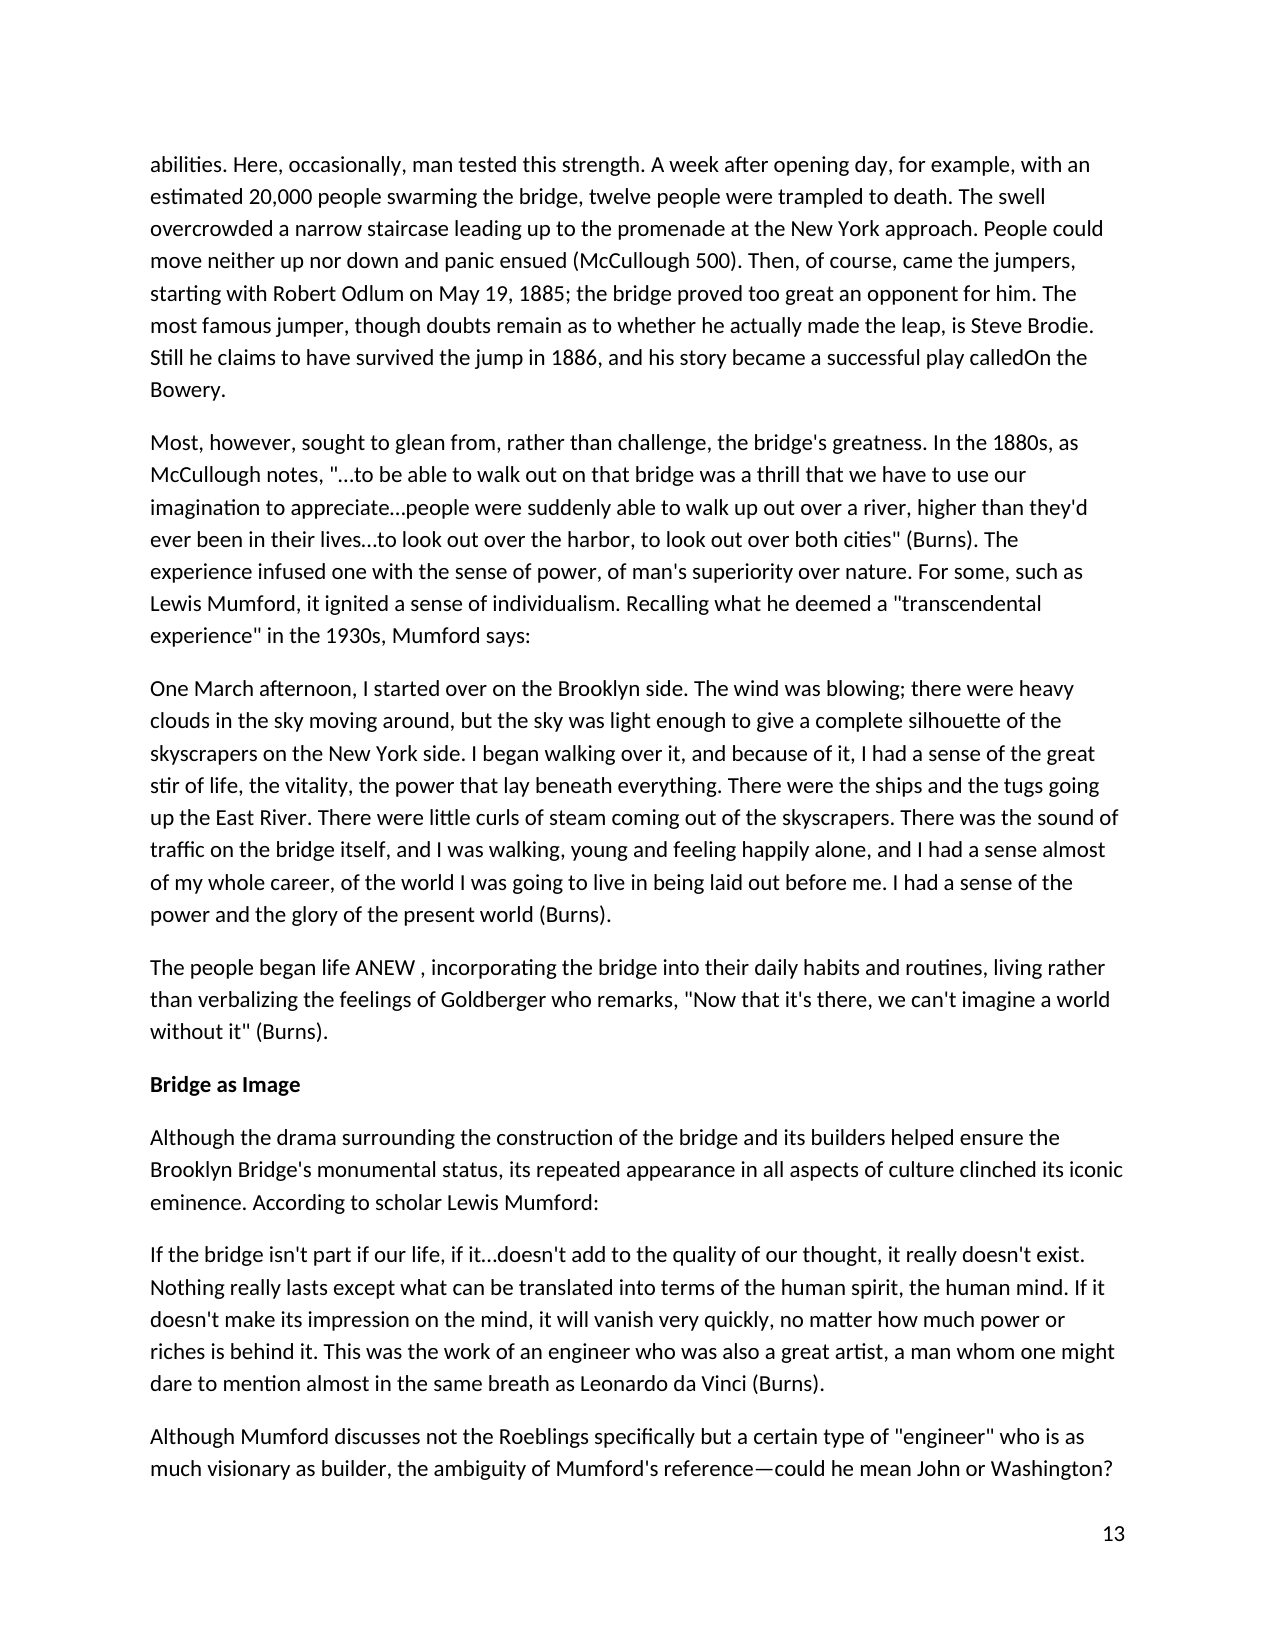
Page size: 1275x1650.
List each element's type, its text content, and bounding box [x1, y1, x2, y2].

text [150, 150, 1125, 403]
text Although the drama surrounding the construction of the bridge and its builders helped ensure the Brooklyn Bridge's monumental status, its repeated appearance in all aspects of culture clinched its iconic eminence. According to scholar Lewis Mumford: [150, 1123, 1125, 1216]
text Bridge as Image [150, 1070, 1125, 1098]
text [150, 1422, 1125, 1483]
text Most, however, sought to glean from, rather than challenge, the bridge's greatness. In the 1880s, as McCullough notes, "…to be able to walk out on that bridge was a thrill that we have to use our imagination to appreciate…people were suddenly able to walk up out over a river, higher than they'd ever been in their lives…to look out over the harbor, to look out over both cities" (Burns). The experience infused one with the sense of power, of man's superiority over nature. For some, such as Lewis Mumford, it ignited a sense of individualism. Recalling what he deemed a "transcendental experience" in the 1930s, Mumford says: [150, 428, 1125, 649]
text The people began life ANEW , incorporating the bridge into their daily habits and routines, living rather than verbalizing the feelings of Goldberger who remarks, "Now that it's there, we can't imagine a world without it" (Burns). [150, 953, 1125, 1045]
text One March afternoon, I started over on the Brooklyn side. The wind was blowing; there were heavy clouds in the sky moving around, but the sky was light enough to give a complete silhouette of the skyscrapers on the New York side. I began walking over it, and because of it, I had a sense of the great stir of life, the vitality, the power that lay beneath everything. There were the ships and the tugs going up the East River. There were little curls of steam coming out of the skyscrapers. There was the sound of traffic on the bridge itself, and I was walking, young and feeling happily alone, and I had a sense almost of my whole career, of the world I was going to live in being laid out before me. I had a sense of the power and the glory of the present world (Burns). [150, 674, 1125, 928]
text If the bridge isn't part if our life, if it…doesn't add to the quality of our thought, it really doesn't exist. Nothing really lasts except what can be translated into terms of the human spirit, the human mind. If it doesn't make its impression on the mind, it will vanish very quickly, no matter how much power or riches is behind it. This was the work of an engineer who was also a great artist, a man whom one might dare to mention almost in the same breath as Leonardo da Vinci (Burns). [150, 1241, 1125, 1397]
